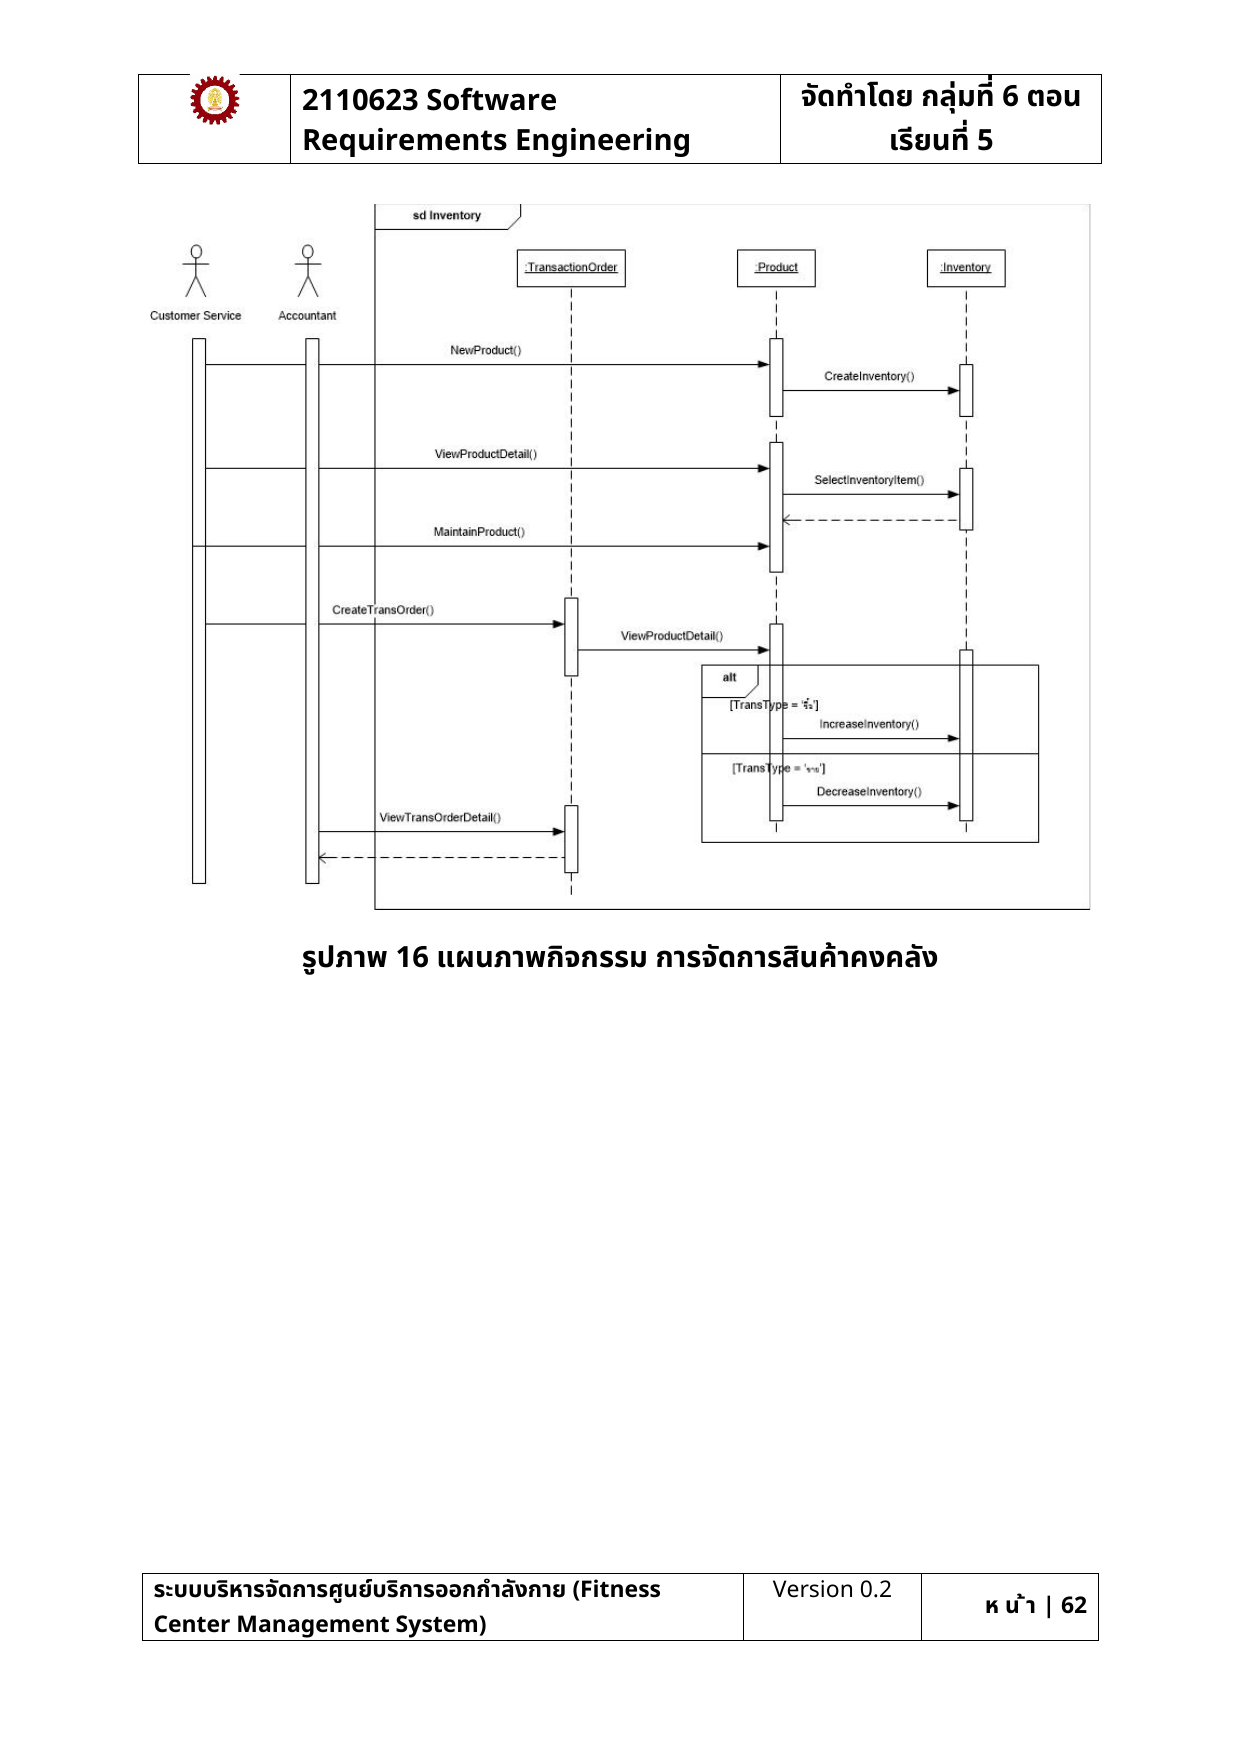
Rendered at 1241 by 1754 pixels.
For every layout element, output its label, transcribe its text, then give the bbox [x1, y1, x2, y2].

picture [150, 204, 1091, 910]
picture [189, 74, 240, 125]
text รูปภาพ 16 แผนภาพกิจกรรม การจัดการสินค้าคงคลัง [150, 936, 1090, 980]
